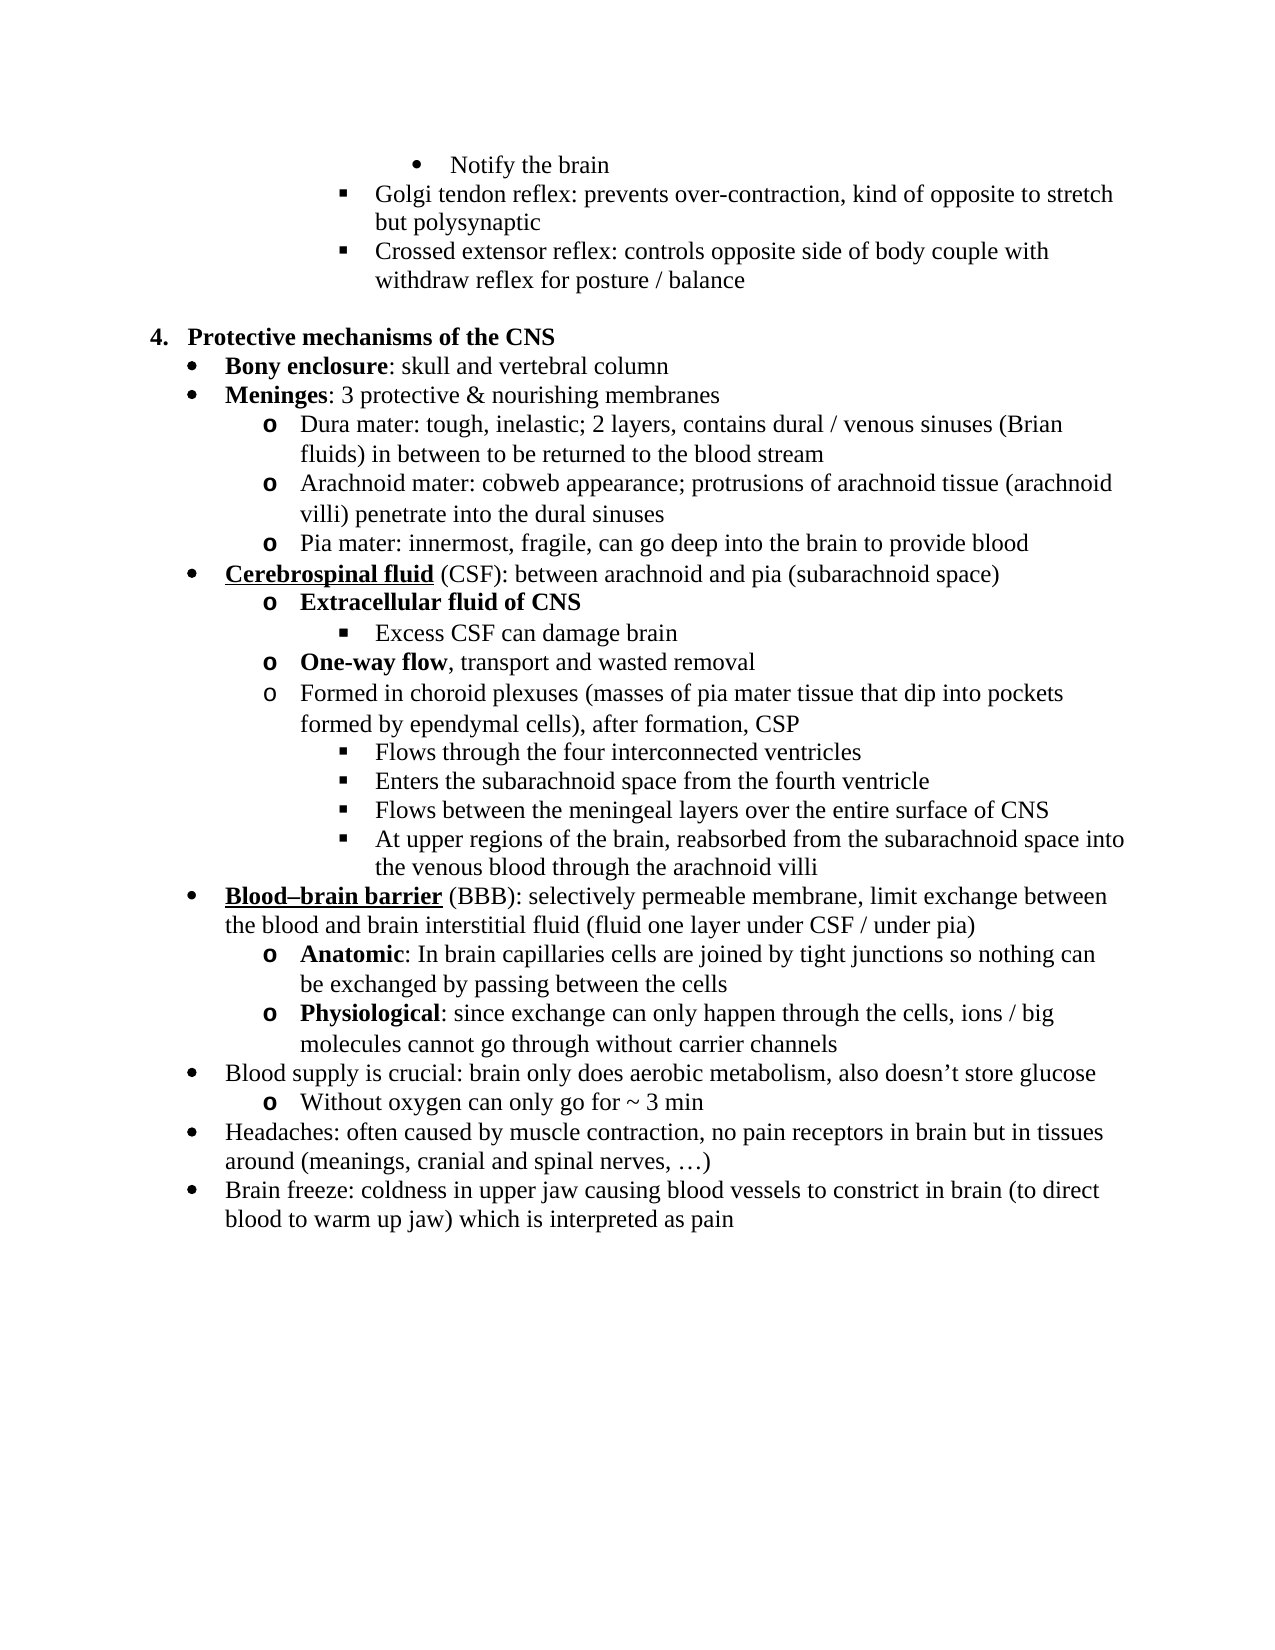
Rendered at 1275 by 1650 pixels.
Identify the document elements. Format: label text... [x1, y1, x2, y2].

list Anatomic: In brain capillaries cells are joined by tight junctions so nothing can be exchanged by passing between the cells [262, 939, 1125, 998]
list Brain freeze: coldness in upper jaw causing blood vessels to constrict in brain (to direct blood to warm up jaw) which is interpreted as pain [187, 1175, 1125, 1232]
list Blood supply is crucial: brain only does aerobic metabolism, also doesn’t store glucose [187, 1058, 1125, 1087]
list Notify the brain [412, 150, 1125, 179]
list Golgi tendon reflex: prevents over-contraction, kind of opposite to stretch but polysynaptic [337, 179, 1125, 236]
list Formed in choroid plexuses (masses of pia mater tissue that dip into pockets formed by ependymal cells), after formation, CSP [262, 678, 1125, 737]
list Bony enclosure: skull and vertebral column [187, 351, 1125, 380]
list Cerebrospinal fluid (CSF): between arachnoid and pia (subarachnoid space) [187, 559, 1125, 587]
list Blood–brain barrier (BBB): selectively permeable membrane, limit exchange between the blood and brain interstitial fluid (fluid one layer under CSF / under pia) [187, 881, 1125, 939]
list Crossed extensor reflex: controls opposite side of body couple with withdraw reflex for posture / balance [337, 236, 1125, 294]
list Enters the subarachnoid space from the fourth ventricle [337, 766, 1125, 795]
list Protective mechanisms of the CNS [150, 322, 1125, 351]
list Pia mater: innermost, fragile, can go deep into the brain to provide blood [262, 528, 1125, 559]
list Headaches: often caused by muscle contraction, no pain receptors in brain but in tissues around (meanings, cranial and spinal nerves, …) [187, 1117, 1125, 1175]
list Meninges: 3 protective & nourishing membranes [187, 380, 1125, 409]
list Excess CSF can damage brain [337, 618, 1125, 647]
list Extracellular fluid of CNS [262, 587, 1125, 618]
list Flows between the meningeal layers over the entire surface of CNS [337, 795, 1125, 824]
list Arachnoid mater: cobweb appearance; protrusions of arachnoid tissue (arachnoid villi) penetrate into the dural sinuses [262, 468, 1125, 528]
list One-way flow, transport and wasted removal [262, 647, 1125, 678]
list At upper regions of the brain, reabsorbed from the subarachnoid space into the venous blood through the arachnoid villi [337, 824, 1125, 881]
list Without oxygen can only go for ~ 3 min [262, 1087, 1125, 1117]
list Dura mater: tough, inelastic; 2 layers, contains dural / venous sinuses (Brian fluids) in between to be returned to the blood stream [262, 409, 1125, 468]
list Flows through the four interconnected ventricles [337, 737, 1125, 766]
list Physiological: since exchange can only happen through the cells, ions / big molecules cannot go through without carrier channels [262, 998, 1125, 1058]
